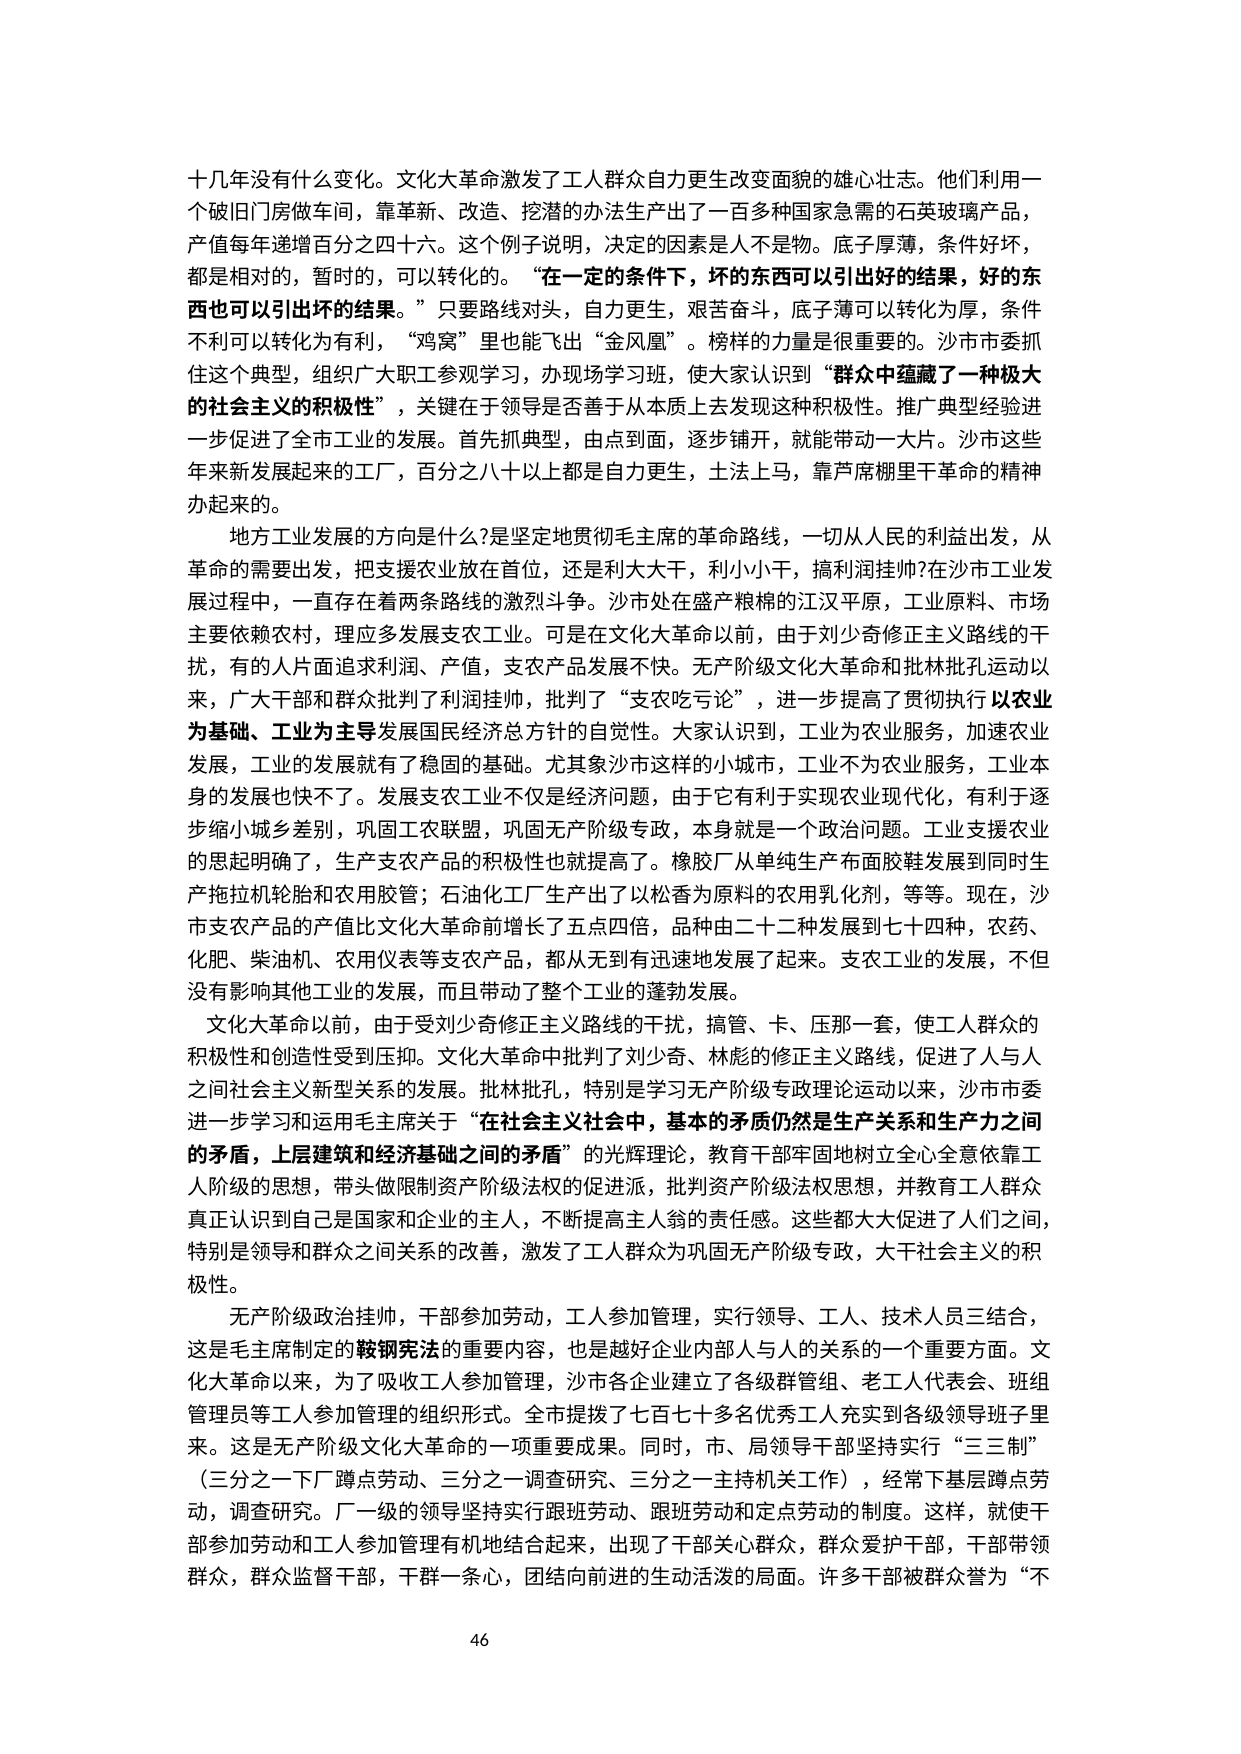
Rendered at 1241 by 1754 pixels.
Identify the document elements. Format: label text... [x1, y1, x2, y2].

text 地方工业发展的方向是什么?是坚定地贯彻毛主席的革命路线，一切从人民的利益出发，从革命的需要出发，把支援农业放在首位，还是利大大干，利小小干，搞利润挂帅?在沙市工业发展过程中，一直存在着两条路线的激烈斗争。沙市处在盛产粮棉的江汉平原，工业原料、市场主要依赖农村，理应多发展支农工业。可是在文化大革命以前，由于刘少奇修正主义路线的干扰，有的人片面追求利润、产值，支农产品发展不快。无产阶级文化大革命和批林批孔运动以来，广大干部和群众批判了利润挂帅，批判了“支农吃亏论”，进一步提高了贯彻执行以农业为基础、工业为主导发展国民经济总方针的自觉性。大家认识到，工业为农业服务，加速农业发展，工业的发展就有了稳固的基础。尤其象沙市这样的小城市，工业不为农业服务，工业本身的发展也快不了。发展支农工业不仅是经济问题，由于它有利于实现农业现代化，有利于逐步缩小城乡差别，巩固工农联盟，巩固无产阶级专政，本身就是一个政治问题。工业支援农业的思起明确了，生产支农产品的积极性也就提高了。橡胶厂从单纯生产布面胶鞋发展到同时生产拖拉机轮胎和农用胶管；石油化工厂生产出了以松香为原料的农用乳化剂，等等。现在，沙市支农产品的产值比文化大革命前增长了五点四倍，品种由二十二种发展到七十四种，农药、化肥、柴油机、农用仪表等支农产品，都从无到有迅速地发展了起来。支农工业的发展，不但没有影响其他工业的发展，而且带动了整个工业的蓬勃发展。 [187, 519, 1053, 1007]
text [187, 162, 1053, 519]
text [187, 1299, 1053, 1592]
text 文化大革命以前，由于受刘少奇修正主义路线的干扰，搞管、卡、压那一套，使工人群众的积极性和创造性受到压抑。文化大革命中批判了刘少奇、林彪的修正主义路线，促进了人与人之间社会主义新型关系的发展。批林批孔，特别是学习无产阶级专政理论运动以来，沙市市委进一步学习和运用毛主席关于“在社会主义社会中，基本的矛质仍然是生产关系和生产力之间的矛盾，上层建筑和经济基础之间的矛盾”的光辉理论，教育干部牢固地树立全心全意依靠工人阶级的思想，带头做限制资产阶级法权的促进派，批判资产阶级法权思想，并教育工人群众真正认识到自己是国家和企业的主人，不断提高主人翁的责任感。这些都大大促进了人们之间，特别是领导和群众之间关系的改善，激发了工人群众为巩固无产阶级专政，大干社会主义的积极性。 [187, 1007, 1053, 1299]
